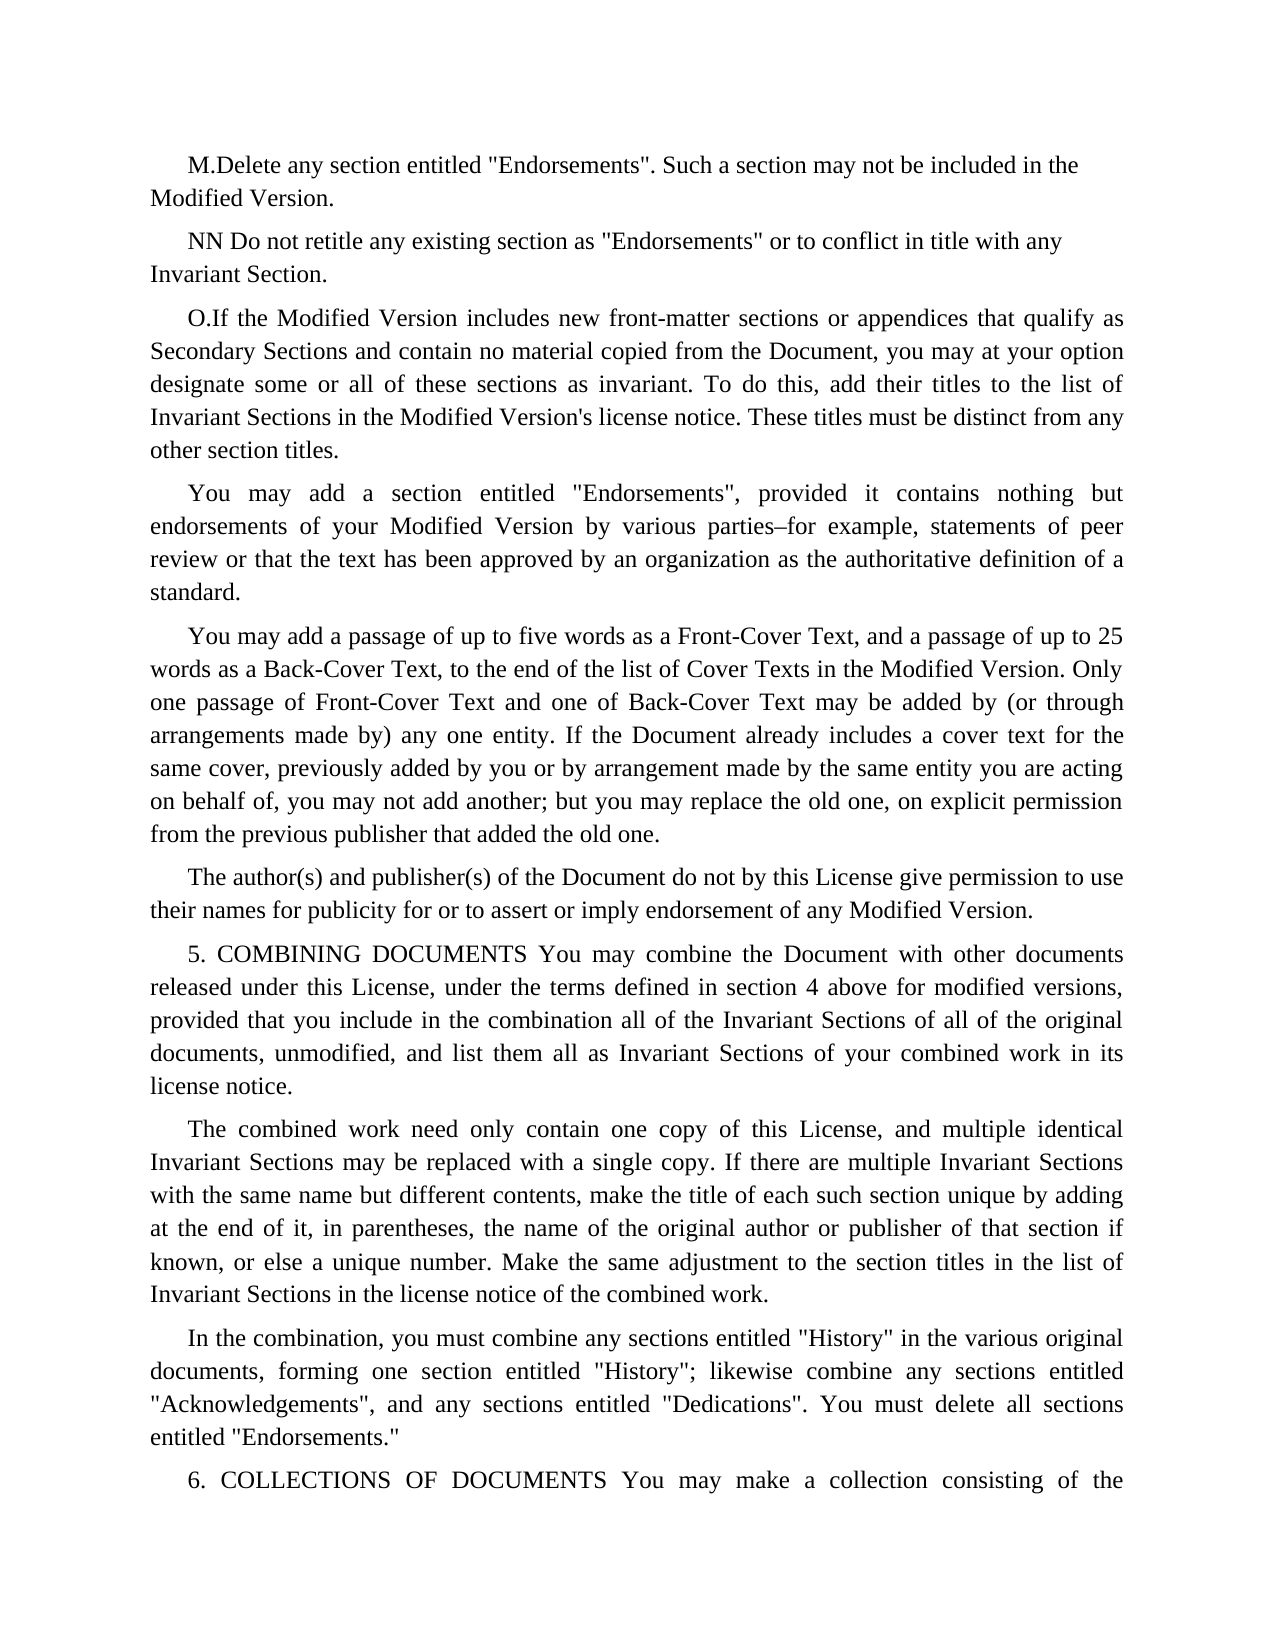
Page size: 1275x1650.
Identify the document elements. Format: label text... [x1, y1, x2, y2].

text You may add a section entitled "Endorsements", provided it contains nothing but endorsements of your Modified Version by various parties–for example, statements of peer review or that the text has been approved by an organization as the authoritative definition of a standard. [150, 478, 1125, 606]
text The author(s) and publisher(s) of the Document do not by this License give permission to use their names for publicity for or to assert or imply endorsement of any Modified Version. [150, 862, 1125, 924]
text O.If the Modified Version includes new front-matter sections or appendices that qualify as Secondary Sections and contain no material copied from the Document, you may at your option designate some or all of these sections as invariant. To do this, add their titles to the list of Invariant Sections in the Modified Version's license notice. These titles must be distinct from any other section titles. [150, 303, 1125, 464]
text 5. COMBINING DOCUMENTS You may combine the Document with other documents released under this License, under the terms defined in section 4 above for modified versions, provided that you include in the combination all of the Invariant Sections of all of the original documents, unmodified, and list them all as Invariant Sections of your combined work in its license notice. [150, 939, 1125, 1100]
text NN Do not retitle any existing section as "Endorsements" or to conflict in title with any Invariant Section. [150, 226, 1125, 288]
text The combined work need only contain one copy of this License, and multiple identical Invariant Sections may be replaced with a single copy. If there are multiple Invariant Sections with the same name but different contents, make the title of each such section unique by adding at the end of it, in parentheses, the name of the original author or publisher of that section if known, or else a unique number. Make the same adjustment to the section titles in the list of Invariant Sections in the license notice of the combined work. [150, 1114, 1125, 1308]
text M.Delete any section entitled "Endorsements". Such a section may not be included in the Modified Version. [150, 150, 1125, 212]
text In the combination, you must combine any sections entitled "History" in the various original documents, forming one section entitled "History"; likewise combine any sections entitled "Acknowledgements", and any sections entitled "Dedications". You must delete all sections entitled "Endorsements." [150, 1323, 1125, 1451]
text You may add a passage of up to five words as a Front-Cover Text, and a passage of up to 25 words as a Back-Cover Text, to the end of the list of Cover Texts in the Modified Version. Only one passage of Front-Cover Text and one of Back-Cover Text may be added by (or through arrangements made by) any one entity. If the Document already includes a cover text for the same cover, previously added by you or by arrangement made by the same entity you are acting on behalf of, you may not add another; but you may replace the old one, on explicit permission from the previous publisher that added the old one. [150, 621, 1125, 848]
